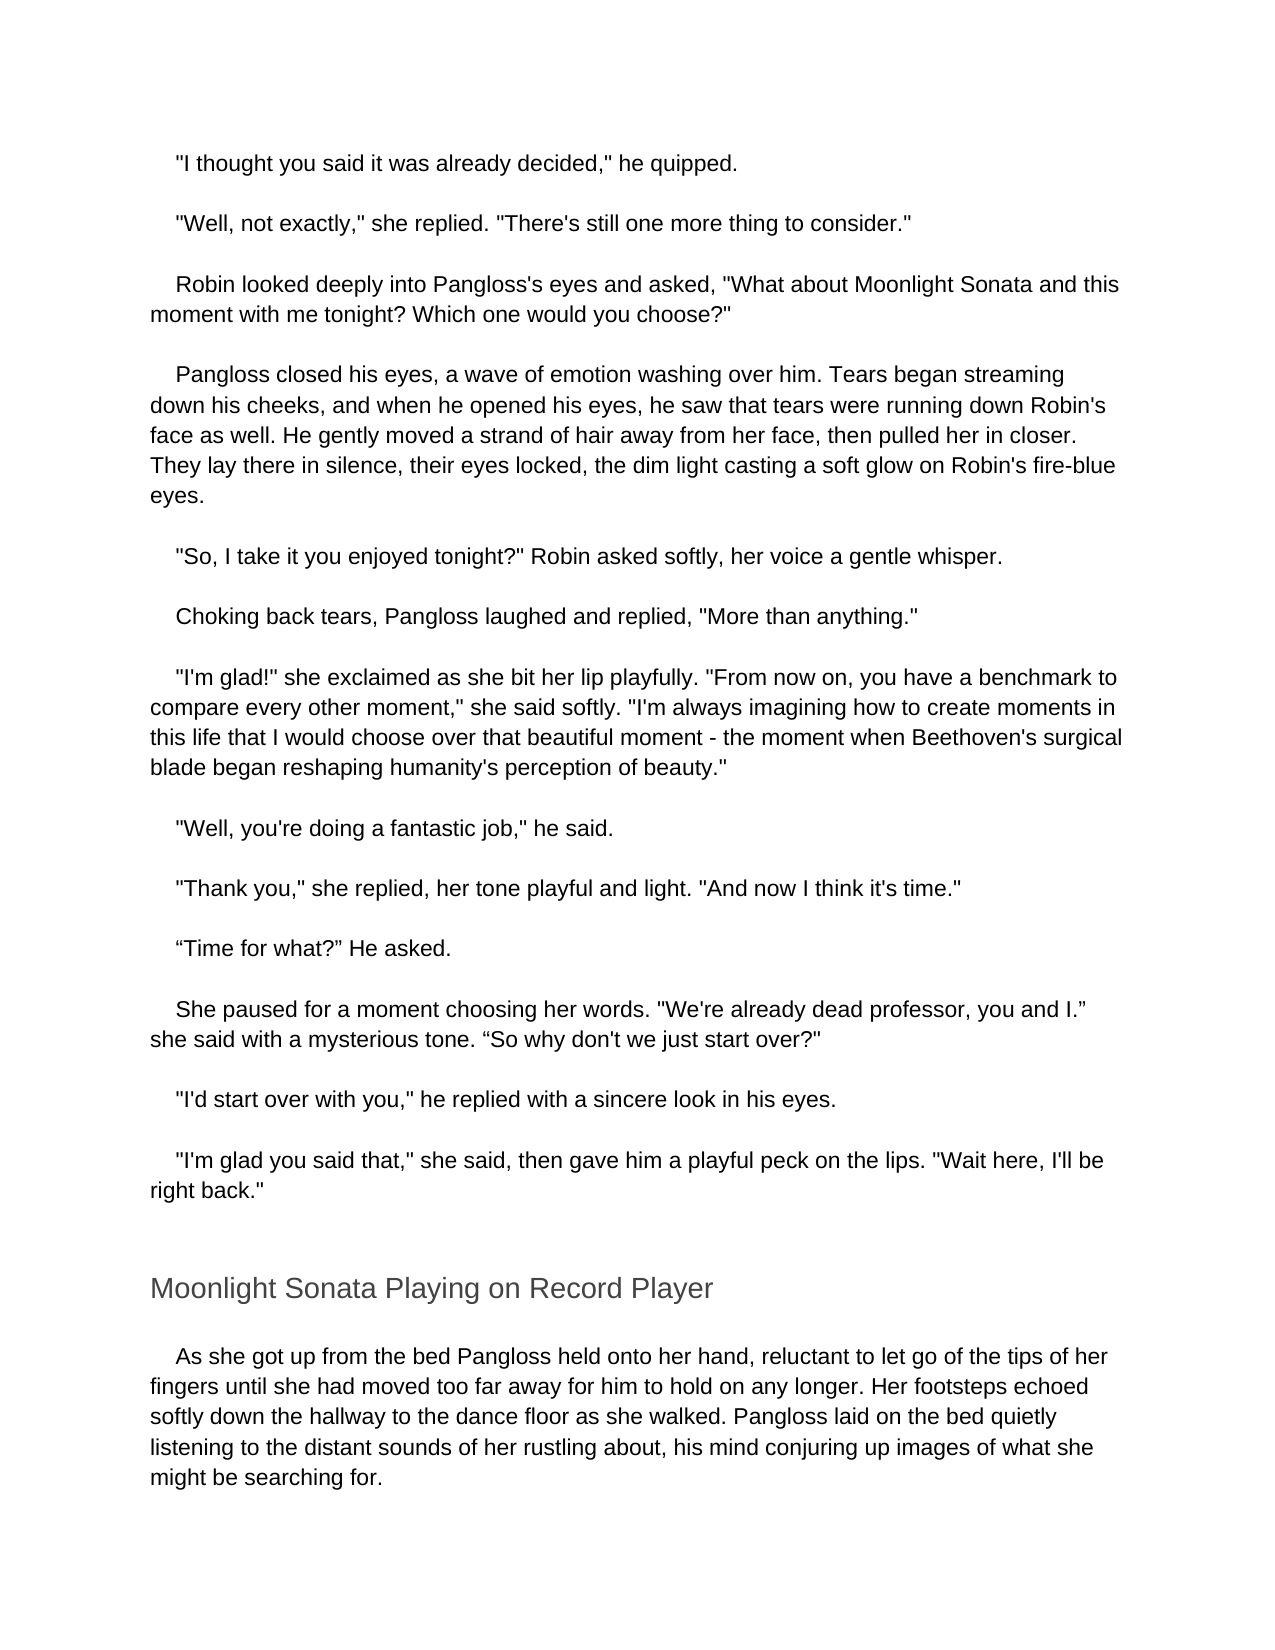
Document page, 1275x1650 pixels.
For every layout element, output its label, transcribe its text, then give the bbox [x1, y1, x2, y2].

text "I'd start over with you," he replied with a sincere look in his eyes. [150, 1086, 1125, 1113]
text "Thank you," she replied, her tone playful and light. "And now I think it's time." [150, 875, 1125, 901]
text "Well, you're doing a fantastic job," he said. [150, 814, 1125, 841]
subtitle Moonlight Sonata Playing on Record Player [150, 1271, 1125, 1304]
text Choking back tears, Pangloss laughed and replied, "More than anything." [150, 603, 1125, 629]
text "So, I take it you enjoyed tonight?" Robin asked softly, her voice a gentle whisper. [150, 543, 1125, 569]
text "Well, not exactly," she replied. "There's still one more thing to consider." [150, 210, 1125, 237]
text She paused for a moment choosing her words. "We're already dead professor, you and I.” she said with a mysterious tone. “So why don't we just start over?" [150, 996, 1125, 1052]
text “Time for what?” He asked. [150, 935, 1125, 962]
text "I'm glad you said that," she said, then gave him a playful peck on the lips. "Wait here, I'll be right back." [150, 1147, 1125, 1203]
text Robin looked deeply into Pangloss's eyes and asked, "What about Moonlight Sonata and this moment with me tonight? Which one would you choose?" [150, 271, 1125, 327]
text As she got up from the bed Pangloss held onto her hand, reluctant to let go of the tips of her fingers until she had moved too far away for him to hold on any longer. Her footsteps echoed softly down the hallway to the dance floor as she walked. Pangloss laid on the bed quietly listening to the distant sounds of her rustling about, his mind conjuring up images of what she might be searching for. [150, 1343, 1125, 1490]
text "I thought you said it was already decided," he quipped. [150, 150, 1125, 176]
text "I'm glad!" she exclaimed as she bit her lip playfully. "From now on, you have a benchmark to compare every other moment," she said softly. "I'm always imagining how to create moments in this life that I would choose over that beautiful moment - the moment when Beethoven's surgical blade began reshaping humanity's perception of beauty." [150, 663, 1125, 781]
text Pangloss closed his eyes, a wave of emotion washing over him. Tears began streaming down his cheeks, and when he opened his eyes, he saw that tears were running down Robin's face as well. He gently moved a strand of hair away from her face, then pulled her in closer. They lay there in silence, their eyes locked, the dim light casting a soft glow on Robin's fire-blue eyes. [150, 361, 1125, 509]
